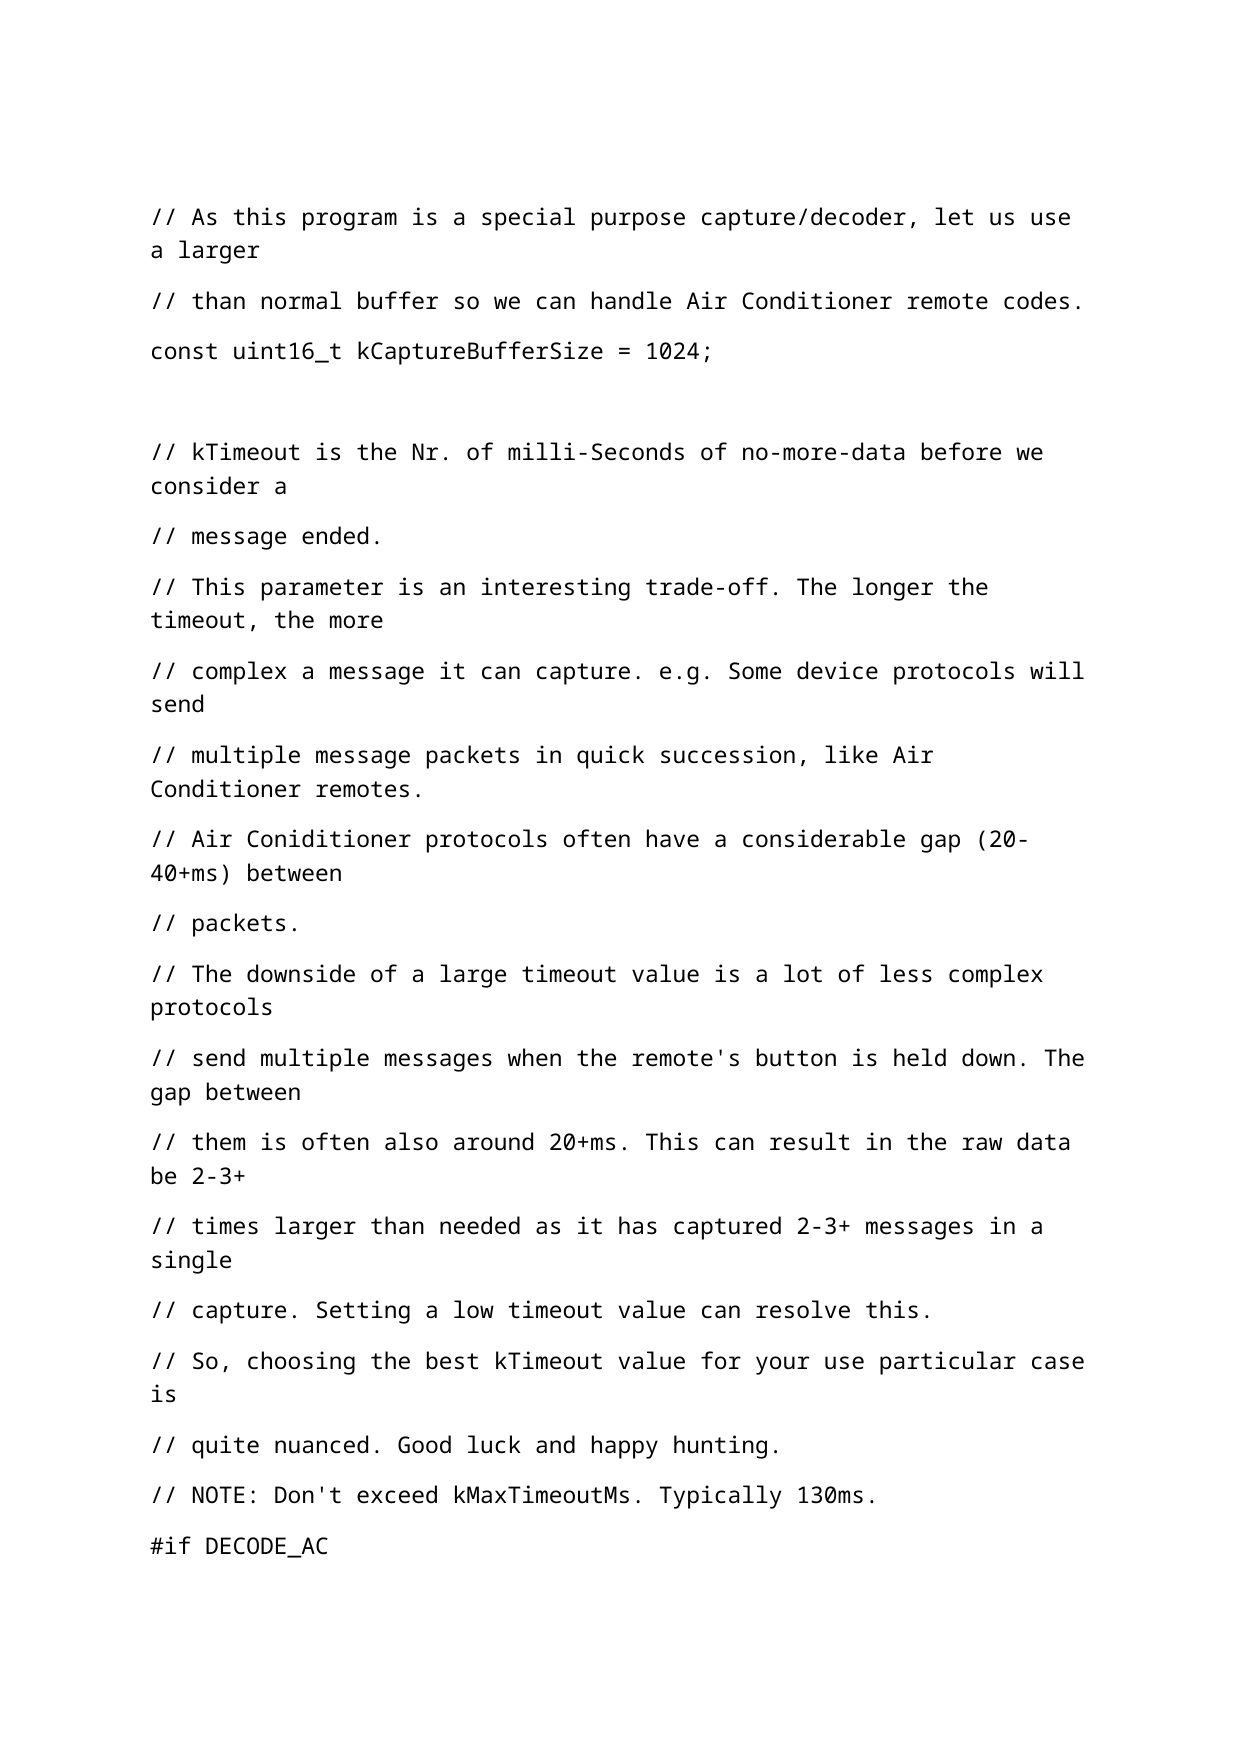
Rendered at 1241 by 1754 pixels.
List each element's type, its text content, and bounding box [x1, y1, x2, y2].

text // This parameter is an interesting trade-off. The longer the timeout, the more [150, 570, 1090, 635]
text // than normal buffer so we can handle Air Conditioner remote codes. [150, 284, 1090, 316]
text const uint16_t kCaptureBufferSize = 1024; [150, 335, 1090, 366]
text // kTimeout is the Nr. of milli-Seconds of no-more-data before we consider a [150, 436, 1090, 501]
text #if DECODE_AC [150, 1529, 1090, 1561]
text // message ended. [150, 520, 1090, 551]
text // multiple message packets in quick succession, like Air Conditioner remotes. [150, 739, 1090, 804]
text // send multiple messages when the remote's button is held down. The gap between [150, 1042, 1090, 1107]
text // So, choosing the best kTimeout value for your use particular case is [150, 1344, 1090, 1409]
text // capture. Setting a low timeout value can resolve this. [150, 1294, 1090, 1325]
text // The downside of a large timeout value is a lot of less complex protocols [150, 957, 1090, 1022]
text // As this program is a special purpose capture/decoder, let us use a larger [150, 200, 1090, 265]
text // quite nuanced. Good luck and happy hunting. [150, 1429, 1090, 1460]
text // Air Coniditioner protocols often have a considerable gap (20-40+ms) between [150, 823, 1090, 888]
text // them is often also around 20+ms. This can result in the raw data be 2-3+ [150, 1126, 1090, 1191]
text // complex a message it can capture. e.g. Some device protocols will send [150, 654, 1090, 719]
text // times larger than needed as it has captured 2-3+ messages in a single [150, 1210, 1090, 1275]
text // NOTE: Don't exceed kMaxTimeoutMs. Typically 130ms. [150, 1479, 1090, 1510]
text // packets. [150, 907, 1090, 938]
